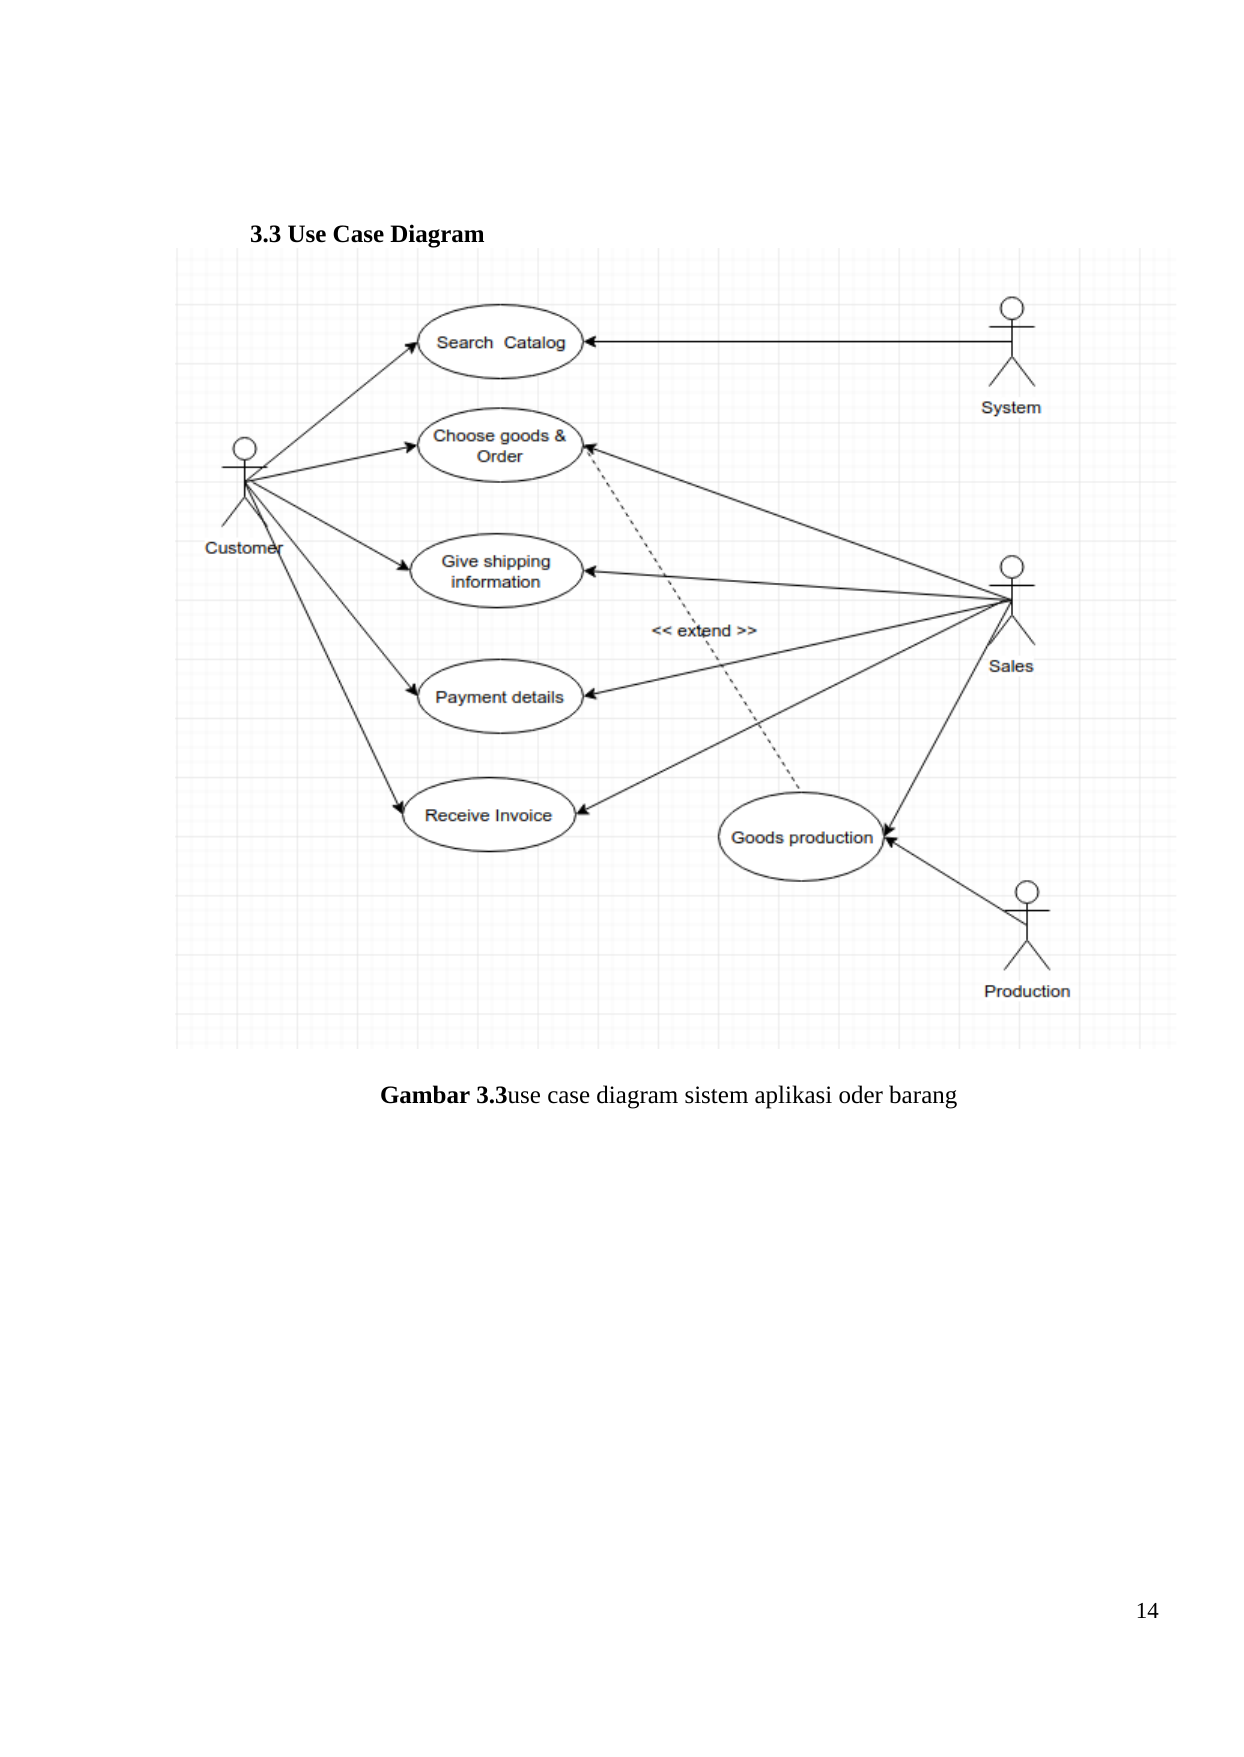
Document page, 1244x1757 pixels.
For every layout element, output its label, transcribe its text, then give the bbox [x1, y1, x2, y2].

text 3.3 Use Case Diagram [175, 219, 1158, 247]
text Gambar 3.3use case diagram sistem aplikasi oder barang [175, 1081, 1158, 1109]
picture [175, 248, 1177, 1049]
